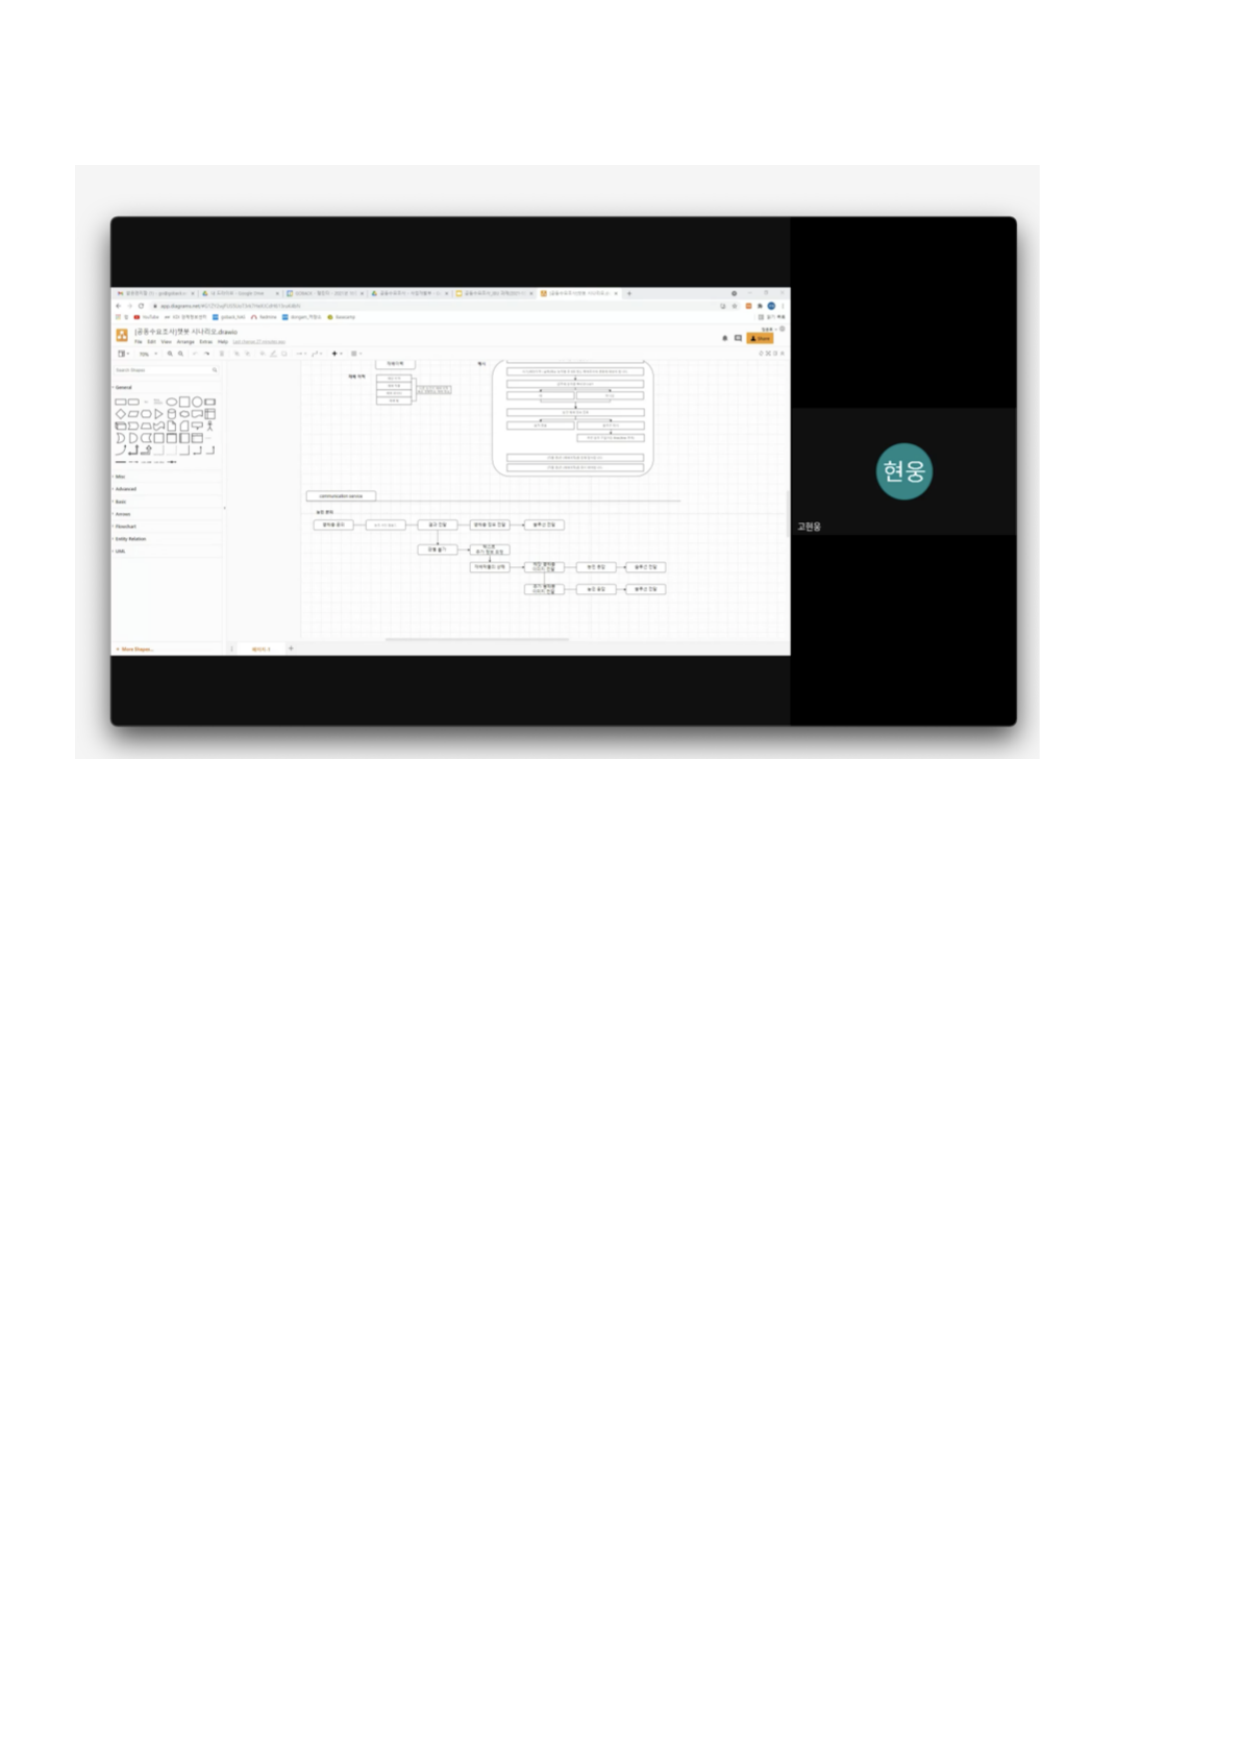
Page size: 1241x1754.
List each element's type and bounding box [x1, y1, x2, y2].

picture [75, 165, 1040, 759]
